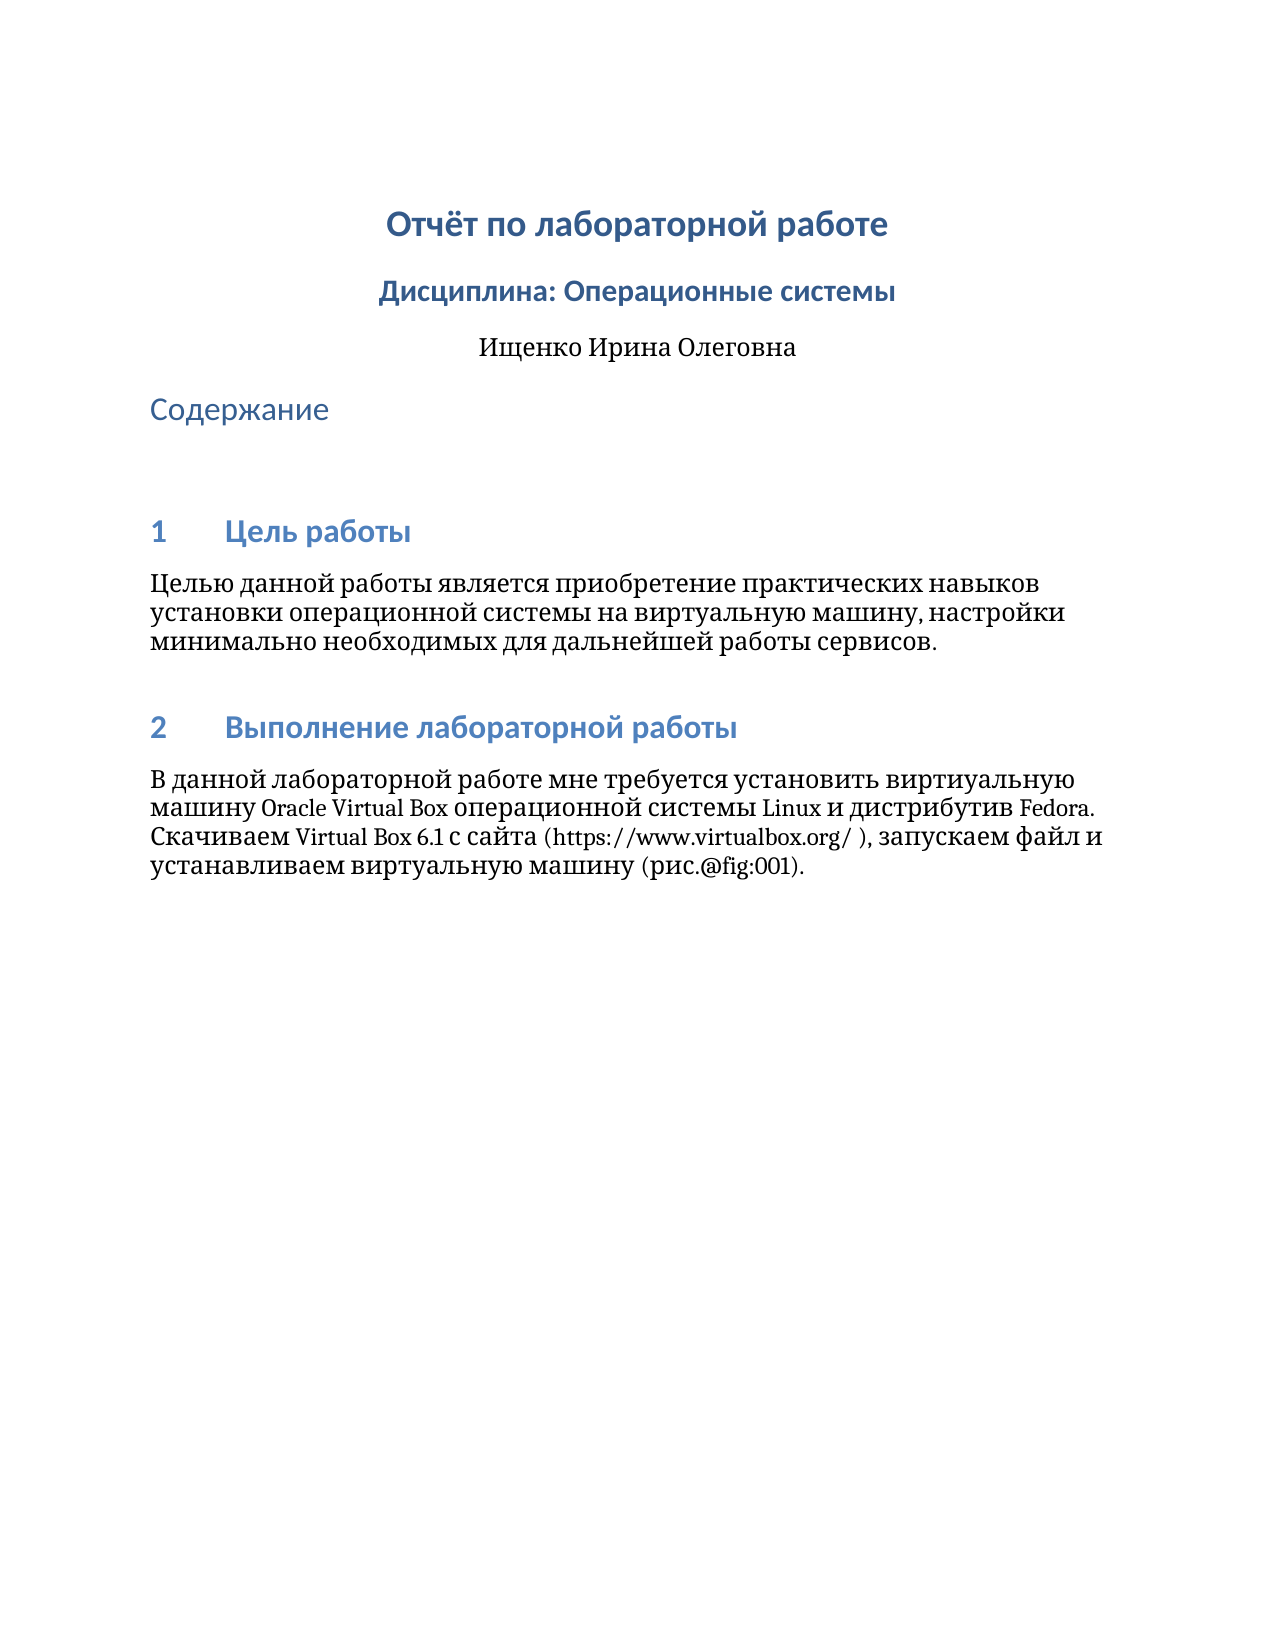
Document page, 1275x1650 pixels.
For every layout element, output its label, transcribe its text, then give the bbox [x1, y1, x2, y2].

subtitle 1 Цель работы [150, 510, 1125, 551]
text Целью данной работы является приобретение практических навыков установки операционной системы на виртуальную машину, настройки минимально необходимых для дальнейшей работы сервисов. [150, 570, 1125, 656]
subtitle 2 Выполнение лабораторной работы [150, 706, 1125, 747]
subtitle Дисциплина: Операционные системы [150, 271, 1125, 309]
title Отчёт по лабораторной работе [150, 200, 1125, 246]
text Ищенко Ирина Олеговна [150, 334, 1125, 363]
text В данной лабораторной работе мне требуется установить виртиуальную машину Oracle Virtual Box операционной системы Linux и дистрибутив Fedora. Скачиваем Virtual Box 6.1 с сайта (https://www.virtualbox.org/ ), запускаем файл и устанавливаем виртуальную машину (рис.@fig:001). [150, 766, 1125, 881]
